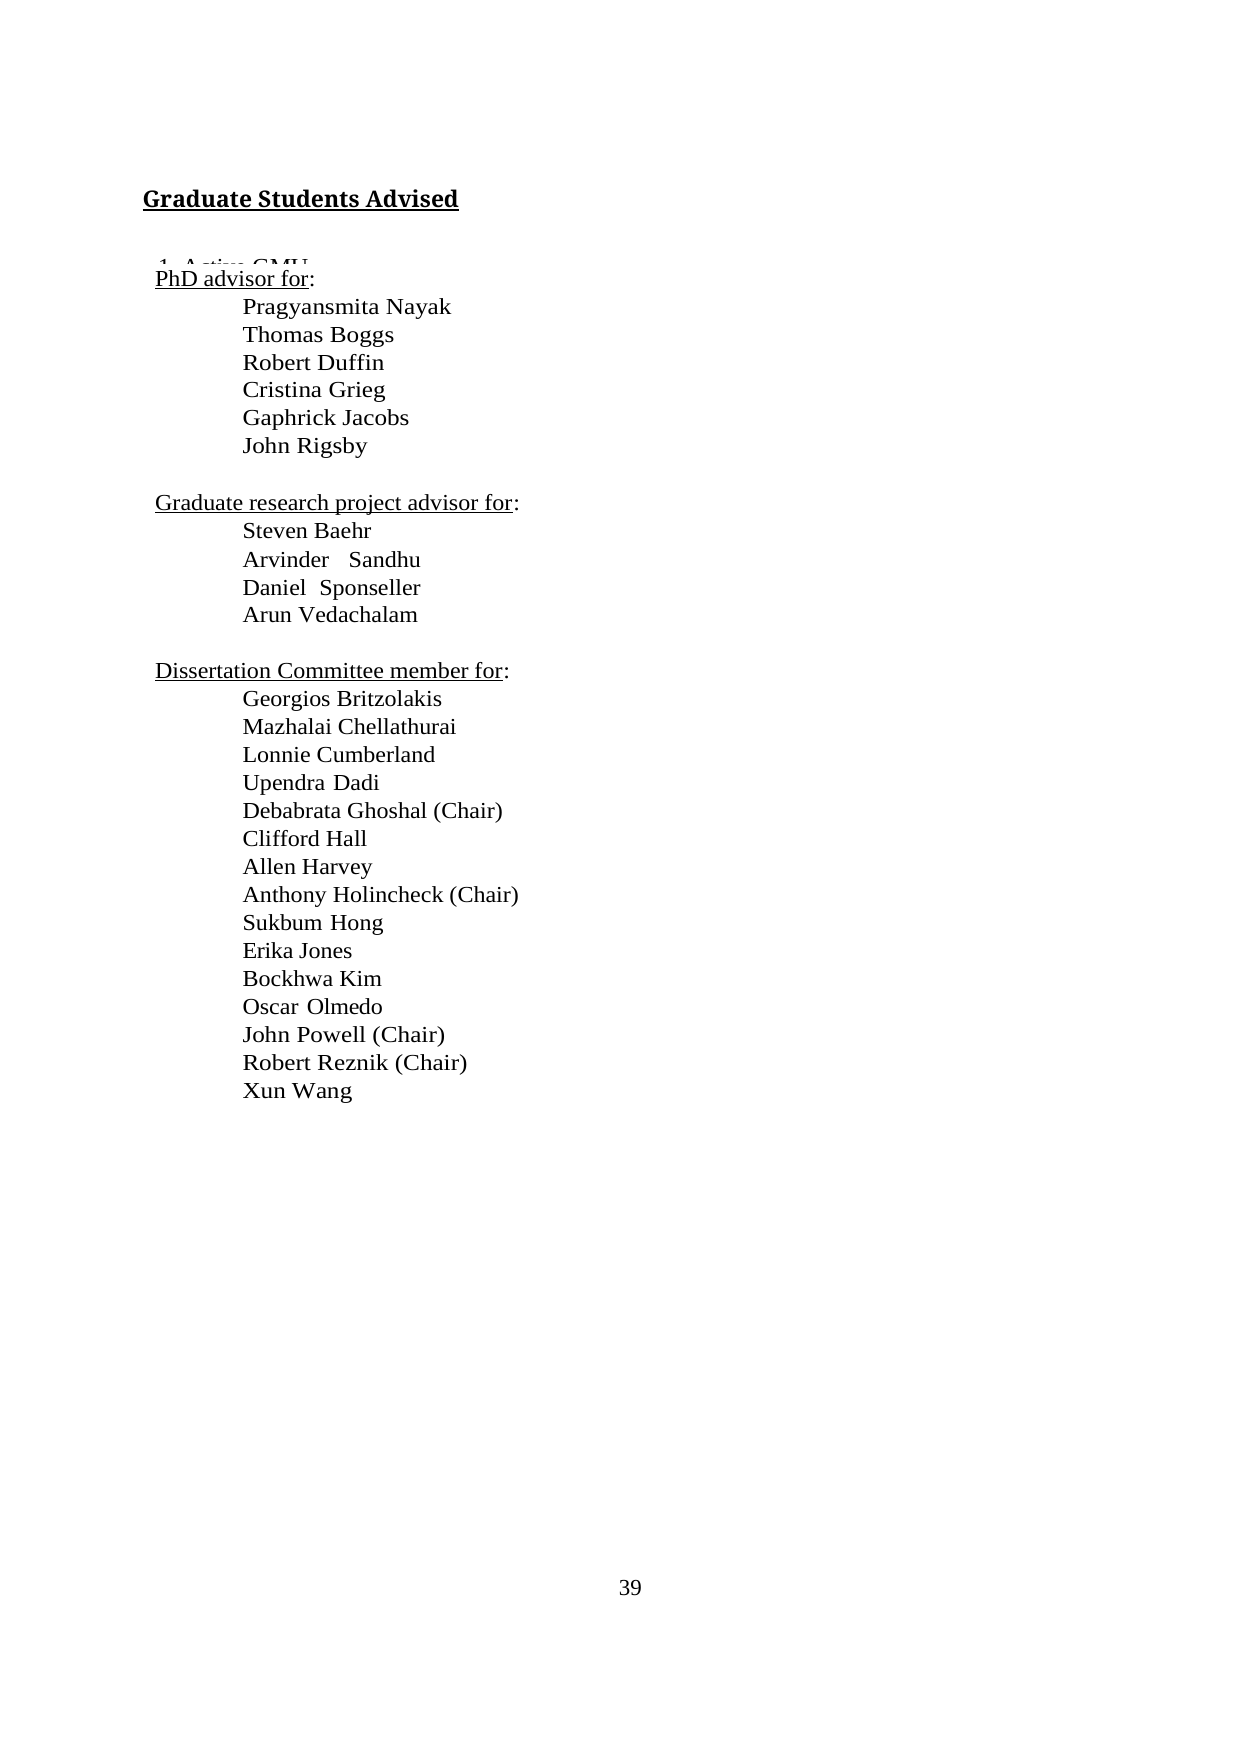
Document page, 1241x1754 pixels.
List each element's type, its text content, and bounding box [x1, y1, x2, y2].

text Anthony Holincheck (Chair) Sukbum Hong [242, 881, 524, 936]
text Graduate research project advisor for: Steven Baehr [155, 489, 524, 543]
text Erika Jones Bockhwa Kim Oscar Olmedo [242, 937, 404, 1019]
text John Powell (Chair) Robert Reznik (Chair) Xun Wang [242, 1021, 469, 1103]
text Allen Harvey [242, 853, 1205, 879]
text Debabrata Ghoshal (Chair) Clifford Hall [242, 797, 524, 851]
text Dissertation Committee member for: Georgios Britzolakis Mazhalai Chellathurai Lonnie Cumberland Upendra Dadi [155, 657, 518, 795]
text Pragyansmita Nayak Thomas Boggs Robert Duffin Cristina Grieg Gaphrick Jacobs John Rigsby [242, 293, 455, 459]
subtitle Graduate Students Advised [142, 183, 1205, 214]
text Arvinder Sandhu Daniel Sponseller Arun Vedachalam [242, 546, 421, 628]
text PhD advisor for: [155, 264, 1205, 291]
